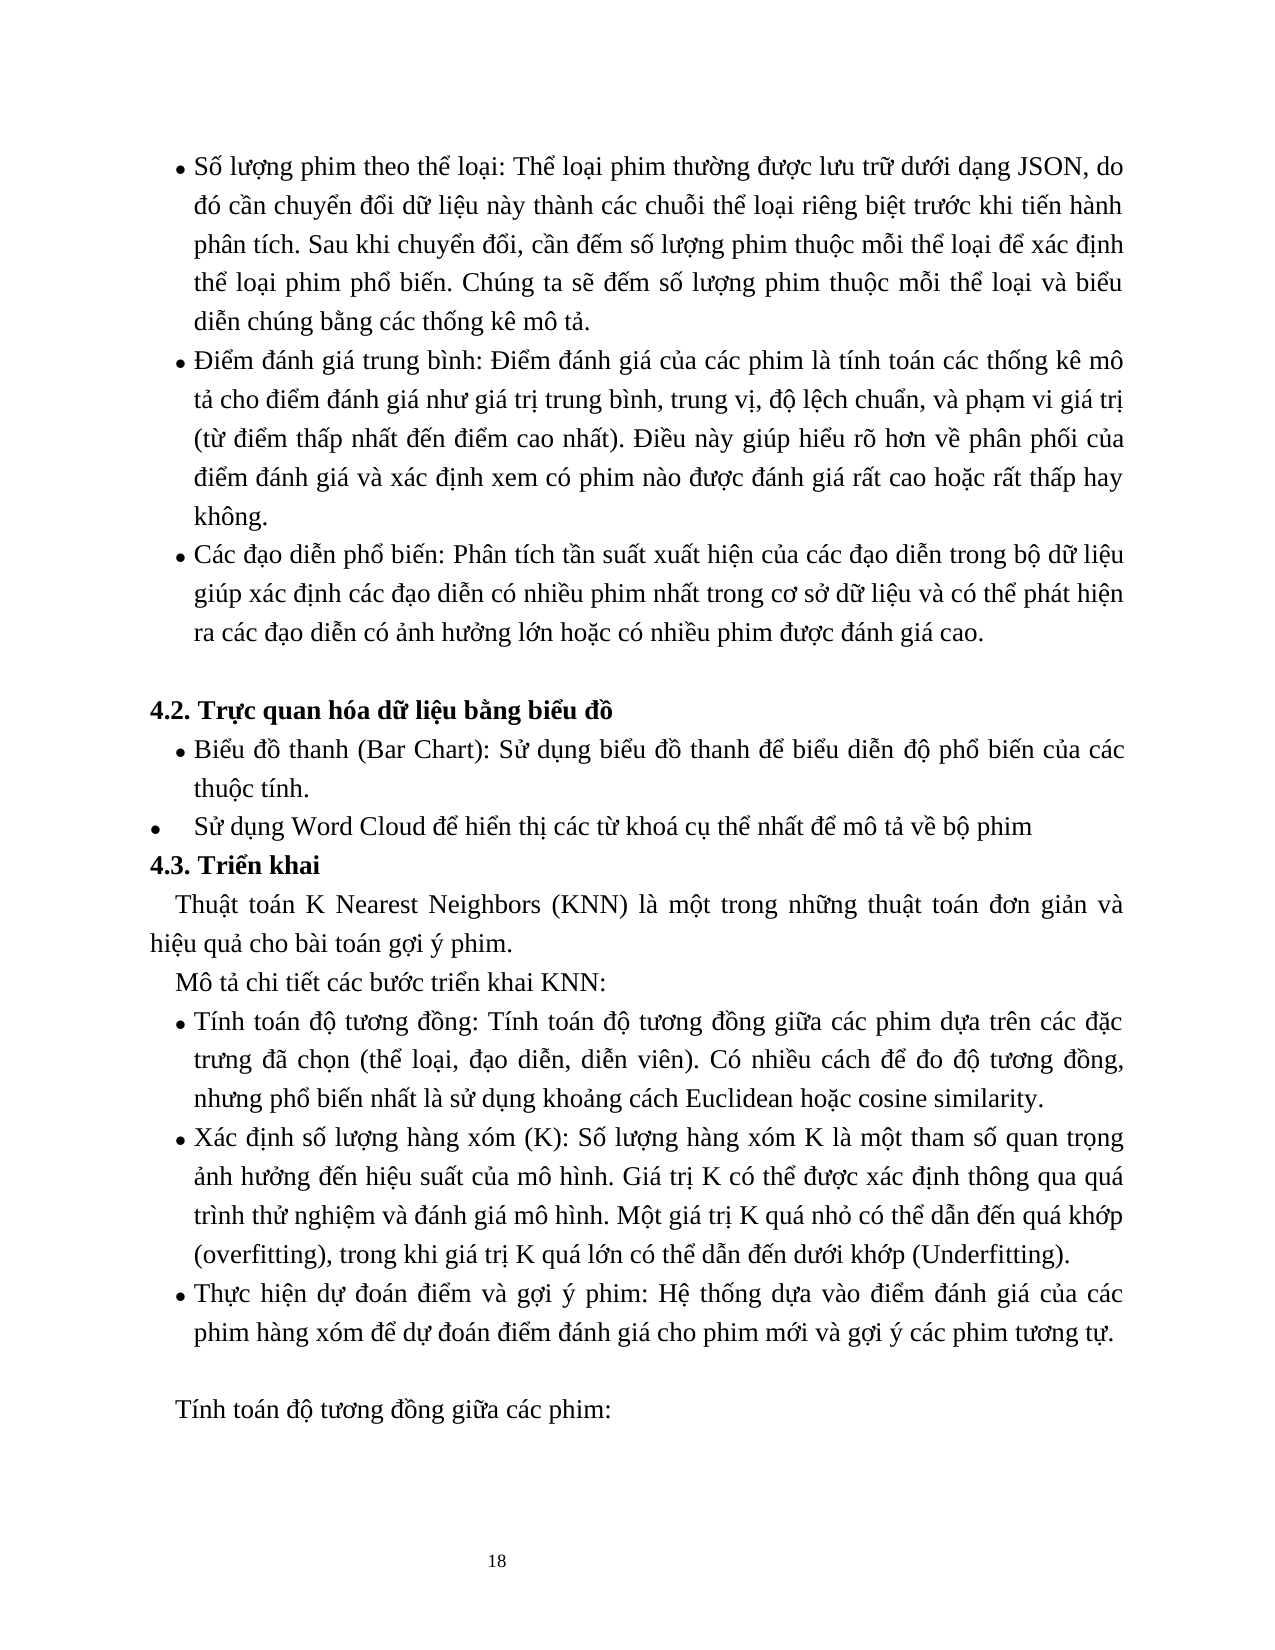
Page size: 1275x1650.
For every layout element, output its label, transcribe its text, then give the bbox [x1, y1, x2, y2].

list Điểm đánh giá trung bình: Điểm đánh giá của các phim là tính toán các thống kê mô tả cho điểm đánh giá như giá trị trung bình, trung vị, độ lệch chuẩn, và phạm vi giá trị (từ điểm thấp nhất đến điểm cao nhất). Điều này giúp hiểu rõ hơn về phân phối của điểm đánh giá và xác định xem có phim nào được đánh giá rất cao hoặc rất thấp hay không. [175, 344, 1125, 531]
list Tính toán độ tương đồng: Tính toán độ tương đồng giữa các phim dựa trên các đặc trưng đã chọn (thể loại, đạo diễn, diễn viên). Có nhiều cách để đo độ tương đồng, nhưng phổ biến nhất là sử dụng khoảng cách Euclidean hoặc cosine similarity. [175, 1005, 1125, 1114]
list Triển khai [150, 849, 1125, 881]
list Trực quan hóa dữ liệu bằng biểu đồ [150, 694, 1125, 725]
list Các đạo diễn phổ biến: Phân tích tần suất xuất hiện của các đạo diễn trong bộ dữ liệu giúp xác định các đạo diễn có nhiều phim nhất trong cơ sở dữ liệu và có thể phát hiện ra các đạo diễn có ảnh hưởng lớn hoặc có nhiều phim được đánh giá cao. [175, 538, 1125, 647]
list Biểu đồ thanh (Bar Chart): Sử dụng biểu đồ thanh để biểu diễn độ phổ biến của các thuộc tính. [175, 733, 1125, 803]
list Số lượng phim theo thể loại: Thể loại phim thường được lưu trữ dưới dạng JSON, do đó cần chuyển đổi dữ liệu này thành các chuỗi thể loại riêng biệt trước khi tiến hành phân tích. Sau khi chuyển đổi, cần đếm số lượng phim thuộc mỗi thể loại để xác định thể loại phim phổ biến. Chúng ta sẽ đếm số lượng phim thuộc mỗi thể loại và biểu diễn chúng bằng các thống kê mô tả. [175, 150, 1125, 337]
text Tính toán độ tương đồng giữa các phim: [150, 1393, 1125, 1424]
list Sử dụng Word Cloud để hiển thị các từ khoá cụ thể nhất để mô tả về bộ phim [150, 811, 1125, 842]
text Thuật toán K Nearest Neighbors (KNN) là một trong những thuật toán đơn giản và hiệu quả cho bài toán gợi ý phim. [150, 888, 1125, 958]
text Mô tả chi tiết các bước triển khai KNN: [150, 966, 1125, 997]
list Thực hiện dự đoán điểm và gợi ý phim: Hệ thống dựa vào điểm đánh giá của các phim hàng xóm để dự đoán điểm đánh giá cho phim mới và gợi ý các phim tương tự. [175, 1277, 1125, 1347]
list Xác định số lượng hàng xóm (K): Số lượng hàng xóm K là một tham số quan trọng ảnh hưởng đến hiệu suất của mô hình. Giá trị K có thể được xác định thông qua quá trình thử nghiệm và đánh giá mô hình. Một giá trị K quá nhỏ có thể dẫn đến quá khớp (overfitting), trong khi giá trị K quá lớn có thể dẫn đến dưới khớp (Underfitting). [175, 1121, 1125, 1269]
